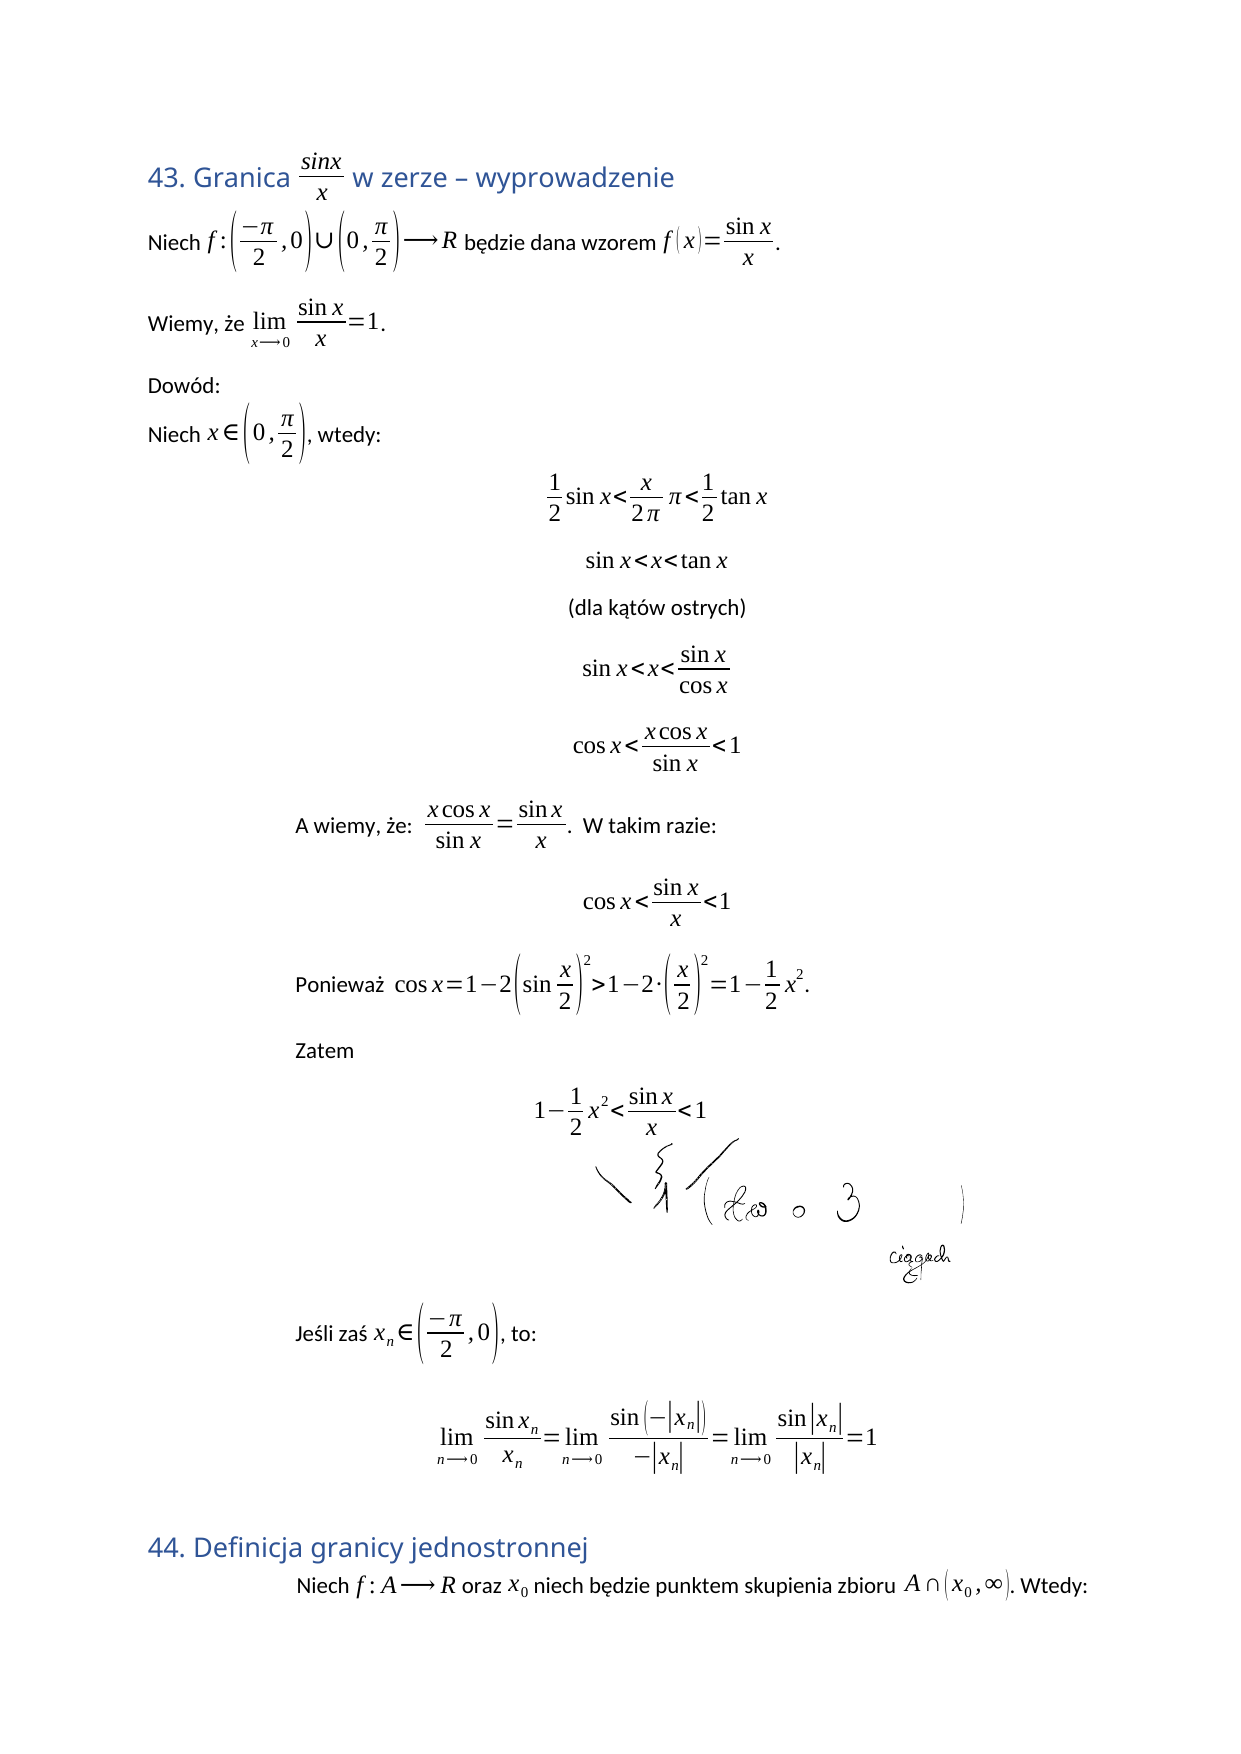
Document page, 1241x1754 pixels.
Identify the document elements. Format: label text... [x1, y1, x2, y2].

subtitle 43. Granica w zerze – wyprowadzenie [148, 148, 1093, 207]
text Ponieważ . [221, 951, 1093, 1017]
text Niech oraz niech będzie punktem skupienia zbioru . Wtedy: [259, 1568, 1093, 1603]
text Dowód: [148, 371, 1093, 399]
subtitle 44. Definicja granicy jednostronnej [148, 1528, 1093, 1565]
text A wiemy, że: . W takim razie: [221, 796, 1093, 855]
text (dla kątów ostrych) [221, 593, 1093, 621]
text Niech będzie dana wzorem . [148, 209, 1093, 274]
text Zatem [221, 1036, 1093, 1064]
text Wiemy, że . [148, 293, 1093, 352]
text Niech , wtedy: [148, 401, 1093, 466]
list Jeśli zaś , to: [223, 1301, 1093, 1366]
